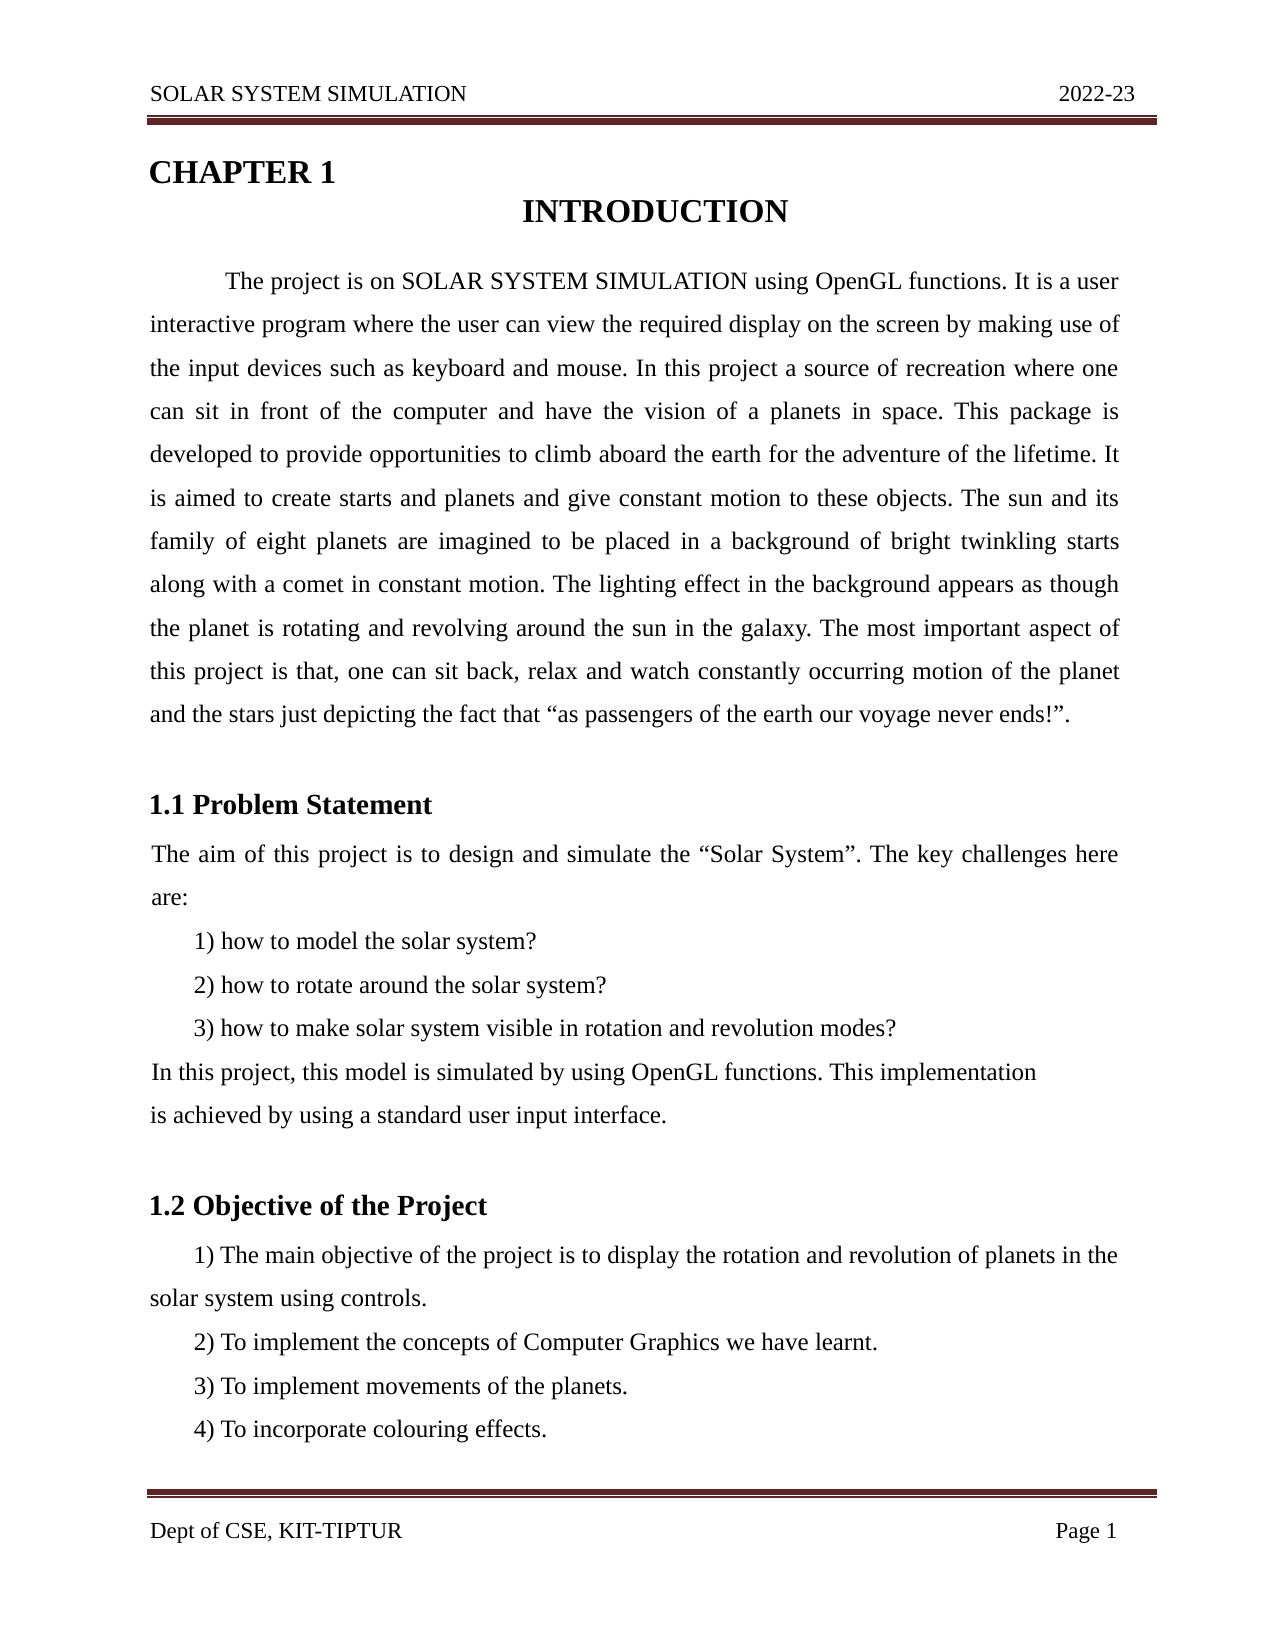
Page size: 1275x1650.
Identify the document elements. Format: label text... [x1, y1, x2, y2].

text INTRODUCTION [148, 191, 1162, 229]
text 1) how to model the solar system? [150, 926, 1120, 955]
subtitle 1.1 Problem Statement [148, 787, 1121, 820]
text is achieved by using a standard user input interface. [150, 1101, 1120, 1129]
text 2) how to rotate around the solar system? [150, 970, 1120, 998]
text The project is on SOLAR SYSTEM SIMULATION using OpenGL functions. It is a user interactive program where the user can view the required display on the screen by making use of the input devices such as keyboard and mouse. In this project a source of recreation where one can sit in front of the computer and have the vision of a planets in space. This package is developed to provide opportunities to climb aboard the earth for the adventure of the lifetime. It is aimed to create starts and planets and give constant motion to these objects. The sun and its family of eight planets are imagined to be placed in a background of bright twinkling starts along with a comet in constant motion. The lighting effect in the background appears as though the planet is rotating and revolving around the sun in the galaxy. The most important aspect of this project is that, one can sit back, relax and watch constantly occurring motion of the planet and the stars just depicting the fact that “as passengers of the earth our voyage never ends!”. [148, 266, 1121, 728]
subtitle 1.2 Objective of the Project [148, 1188, 1121, 1221]
text The aim of this project is to design and simulate the “Solar System”. The key challenges here are: [151, 839, 1120, 911]
text 1) The main objective of the project is to display the rotation and revolution of planets in the solar system using controls. [149, 1240, 1120, 1312]
text 4) To incorporate colouring effects. [150, 1414, 1120, 1443]
text 3) To implement movements of the planets. [150, 1371, 1120, 1399]
text CHAPTER 1 [148, 152, 1162, 191]
text 2) To implement the concepts of Computer Graphics we have learnt. [150, 1327, 1120, 1356]
text In this project, this model is simulated by using OpenGL functions. This implementation [151, 1057, 1120, 1086]
text 3) how to make solar system visible in rotation and revolution modes? [149, 1013, 1120, 1042]
